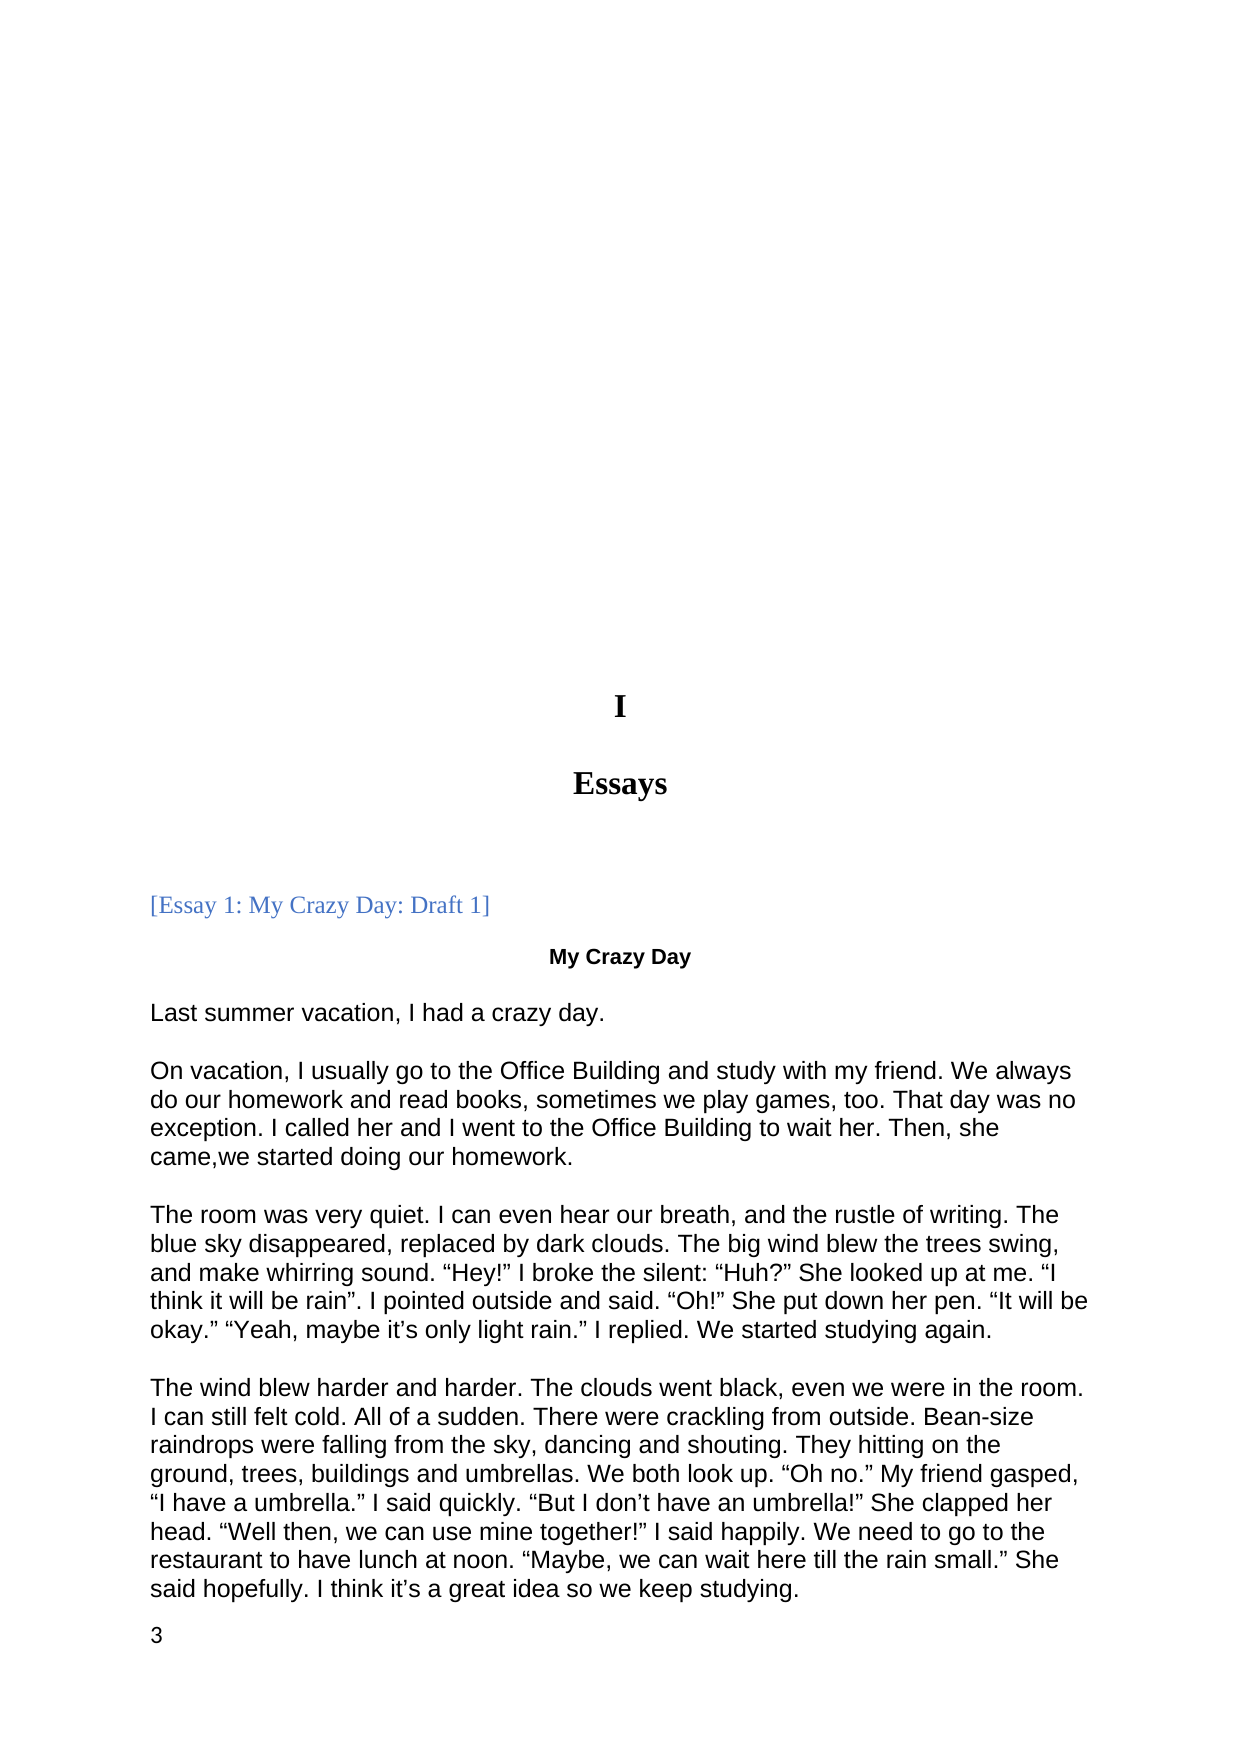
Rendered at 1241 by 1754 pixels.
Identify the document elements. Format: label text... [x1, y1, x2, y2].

text The wind blew harder and harder. The clouds went black, even we were in the room. I can still felt cold. All of a sudden. There were crackling from outside. Bean-size raindrops were falling from the sky, dancing and shouting. They hitting on the ground, trees, buildings and umbrellas. We both look up. “Oh no.” My friend gasped, “I have a umbrella.” I said quickly. “But I don’t have an umbrella!” She clapped her head. “Well then, we can use mine together!” I said happily. We need to go to the restaurant to have lunch at noon. “Maybe, we can wait here till the rain small.” She said hopefully. I think it’s a great idea so we keep studying. [150, 1373, 1090, 1603]
text My Crazy Day [150, 944, 1090, 969]
text On vacation, I usually go to the Office Building and study with my friend. We always do our homework and read books, sometimes we play games, too. That day was no exception. I called her and I went to the Office Building to wait her. Then, she came,we started doing our homework. [150, 1056, 1090, 1171]
text I [150, 687, 1090, 725]
text Essays [150, 763, 1090, 802]
text Last summer vacation, I had a crazy day. [150, 998, 1090, 1027]
text [Essay 1: My Crazy Day: Draft 1] [150, 890, 1090, 918]
text The room was very quiet. I can even hear our breath, and the rustle of writing. The blue sky disappeared, replaced by dark clouds. The big wind blew the trees swing, and make whirring sound. “Hey!” I broke the silent: “Huh?” She looked up at me. “I think it will be rain”. I pointed outside and said. “Oh!” She put down her pen. “It will be okay.” “Yeah, maybe it’s only light rain.” I replied. We started studying again. [150, 1200, 1090, 1344]
